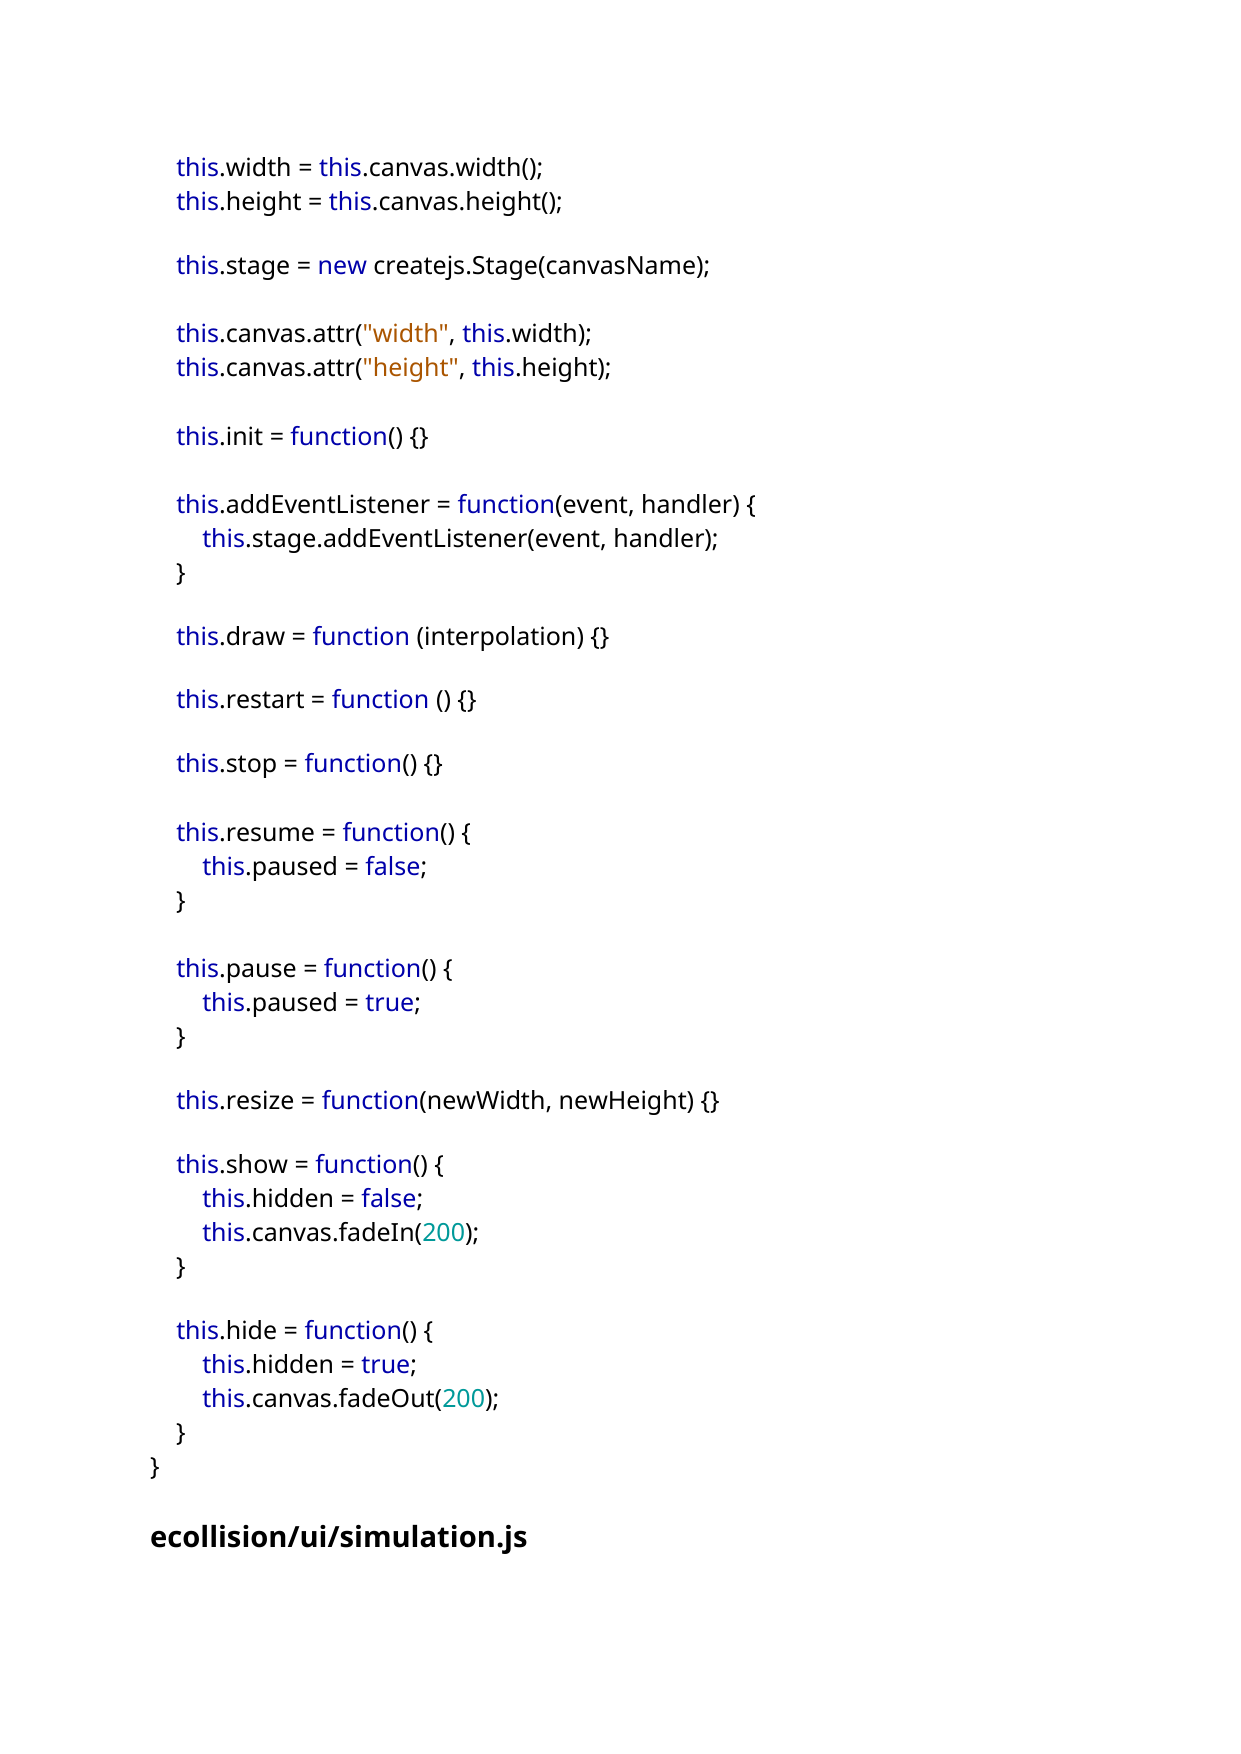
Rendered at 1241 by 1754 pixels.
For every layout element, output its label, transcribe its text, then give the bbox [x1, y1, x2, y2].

text } [150, 882, 1090, 916]
text } [150, 1018, 1090, 1053]
text this.canvas.attr("width", this.width); [150, 316, 1090, 350]
text this.restart = function () {} [150, 682, 1090, 716]
text } [150, 1248, 1090, 1282]
text this.stage.addEventListener(event, handler); [150, 520, 1090, 554]
text this.stage = new createjs.Stage(canvasName); [150, 248, 1090, 282]
text this.width = this.canvas.width(); [150, 150, 1090, 184]
text this.height = this.canvas.height(); [150, 184, 1090, 218]
text this.pause = function() { [150, 950, 1090, 984]
text this.canvas.fadeIn(200); [150, 1214, 1090, 1248]
text this.canvas.fadeOut(200); [150, 1380, 1090, 1414]
text this.canvas.attr("height", this.height); [150, 350, 1090, 384]
text } [150, 1414, 1090, 1448]
text this.init = function() {} [150, 418, 1090, 452]
text this.hidden = false; [150, 1180, 1090, 1214]
text this.addEventListener = function(event, handler) { [150, 486, 1090, 520]
text this.resume = function() { [150, 814, 1090, 848]
text this.draw = function (interpolation) {} [150, 618, 1090, 652]
text this.hide = function() { [150, 1312, 1090, 1346]
text this.paused = true; [150, 984, 1090, 1018]
text } [150, 554, 1090, 588]
text this.show = function() { [150, 1146, 1090, 1180]
text } [150, 1448, 1090, 1483]
text this.hidden = true; [150, 1346, 1090, 1380]
text this.resize = function(newWidth, newHeight) {} [150, 1082, 1090, 1116]
text this.stop = function() {} [150, 746, 1090, 780]
text this.paused = false; [150, 848, 1090, 882]
text ecollision/ui/simulation.js [150, 1517, 1090, 1556]
